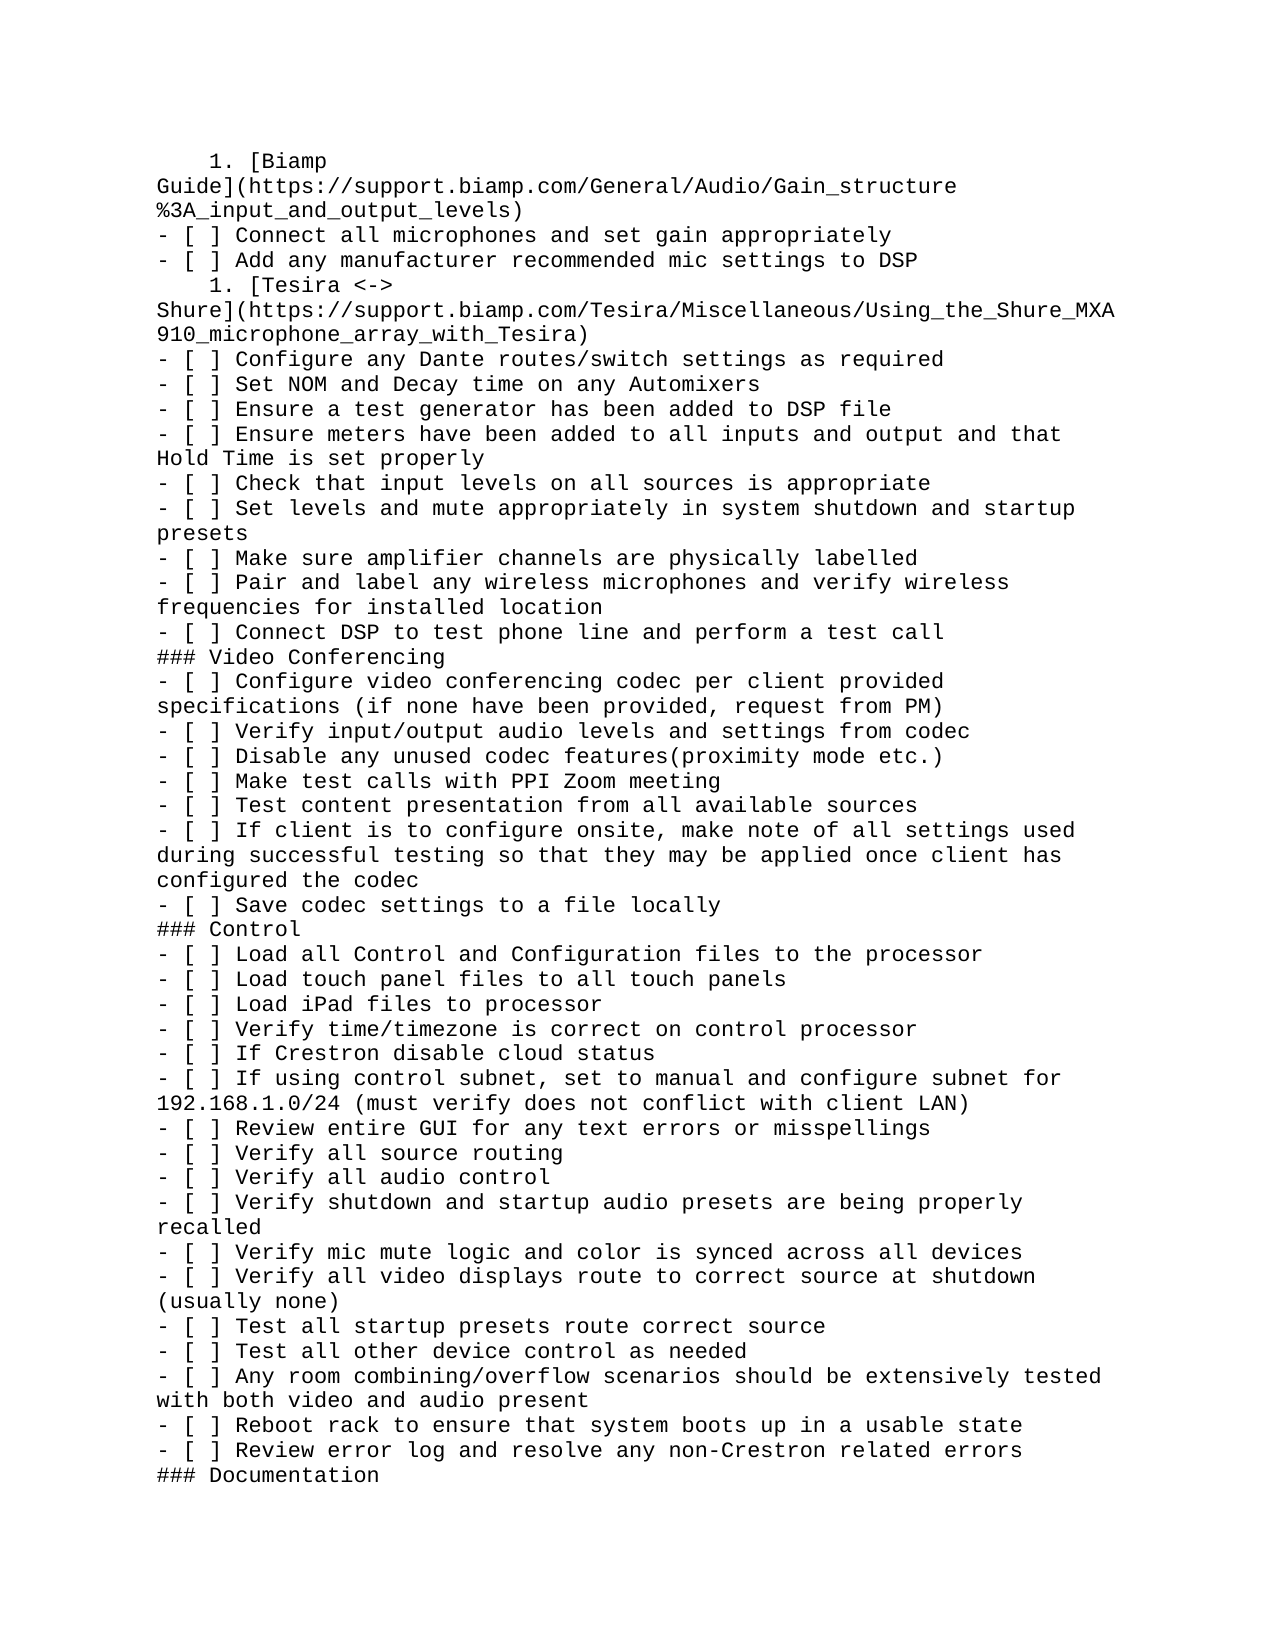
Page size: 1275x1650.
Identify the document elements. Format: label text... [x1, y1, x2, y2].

text - [ ] Test all startup presets route correct source [156, 1315, 1118, 1340]
text - [ ] Ensure a test generator has been added to DSP file [156, 398, 1118, 423]
text - [ ] Load all Control and Configuration files to the processor [156, 943, 1118, 968]
text - [ ] Verify shutdown and startup audio presets are being properly recalled [156, 1191, 1118, 1241]
text - [ ] Review error log and resolve any non-Crestron related errors [156, 1439, 1118, 1464]
text - [ ] If Crestron disable cloud status [156, 1042, 1118, 1067]
text ### Documentation [156, 1464, 1118, 1489]
text - [ ] Load touch panel files to all touch panels [156, 968, 1118, 993]
text 1. [Tesira <-> Shure](https://support.biamp.com/Tesira/Miscellaneous/Using_the_Shure_MXA910_microphone_array_with_Tesira) [156, 274, 1118, 348]
text ### Video Conferencing [156, 646, 1118, 671]
text - [ ] Check that input levels on all sources is appropriate [156, 472, 1118, 497]
text - [ ] Reboot rack to ensure that system boots up in a usable state [156, 1414, 1118, 1439]
text - [ ] Verify mic mute logic and color is synced across all devices [156, 1241, 1118, 1266]
text - [ ] Pair and label any wireless microphones and verify wireless frequencies for installed location [156, 571, 1118, 621]
text - [ ] Load iPad files to processor [156, 993, 1118, 1018]
text - [ ] Verify all source routing [156, 1142, 1118, 1166]
text - [ ] If using control subnet, set to manual and configure subnet for 192.168.1.0/24 (must verify does not conflict with client LAN) [156, 1067, 1118, 1117]
text - [ ] Connect DSP to test phone line and perform a test call [156, 621, 1118, 646]
text - [ ] Make test calls with PPI Zoom meeting [156, 770, 1118, 794]
text - [ ] Make sure amplifier channels are physically labelled [156, 547, 1118, 571]
text - [ ] Ensure meters have been added to all inputs and output and that Hold Time is set properly [156, 423, 1118, 472]
text - [ ] Save codec settings to a file locally [156, 894, 1118, 918]
text - [ ] Connect all microphones and set gain appropriately [156, 224, 1118, 249]
text - [ ] Configure any Dante routes/switch settings as required [156, 348, 1118, 373]
text - [ ] Verify time/timezone is correct on control processor [156, 1018, 1118, 1042]
text 1. [Biamp Guide](https://support.biamp.com/General/Audio/Gain_structure%3A_input_and_output_levels) [156, 150, 1118, 224]
text - [ ] Any room combining/overflow scenarios should be extensively tested with both video and audio present [156, 1365, 1118, 1414]
text - [ ] Review entire GUI for any text errors or misspellings [156, 1117, 1118, 1142]
text - [ ] Verify all audio control [156, 1166, 1118, 1191]
text - [ ] Test content presentation from all available sources [156, 794, 1118, 819]
text - [ ] Test all other device control as needed [156, 1340, 1118, 1365]
text - [ ] Disable any unused codec features(proximity mode etc.) [156, 745, 1118, 770]
text - [ ] Configure video conferencing codec per client provided specifications (if none have been provided, request from PM) [156, 671, 1118, 720]
text - [ ] Add any manufacturer recommended mic settings to DSP [156, 249, 1118, 274]
text - [ ] If client is to configure onsite, make note of all settings used during successful testing so that they may be applied once client has configured the codec [156, 819, 1118, 894]
text - [ ] Set levels and mute appropriately in system shutdown and startup presets [156, 497, 1118, 547]
text - [ ] Set NOM and Decay time on any Automixers [156, 373, 1118, 398]
text ### Control [156, 918, 1118, 943]
text - [ ] Verify all video displays route to correct source at shutdown (usually none) [156, 1266, 1118, 1315]
text - [ ] Verify input/output audio levels and settings from codec [156, 720, 1118, 745]
